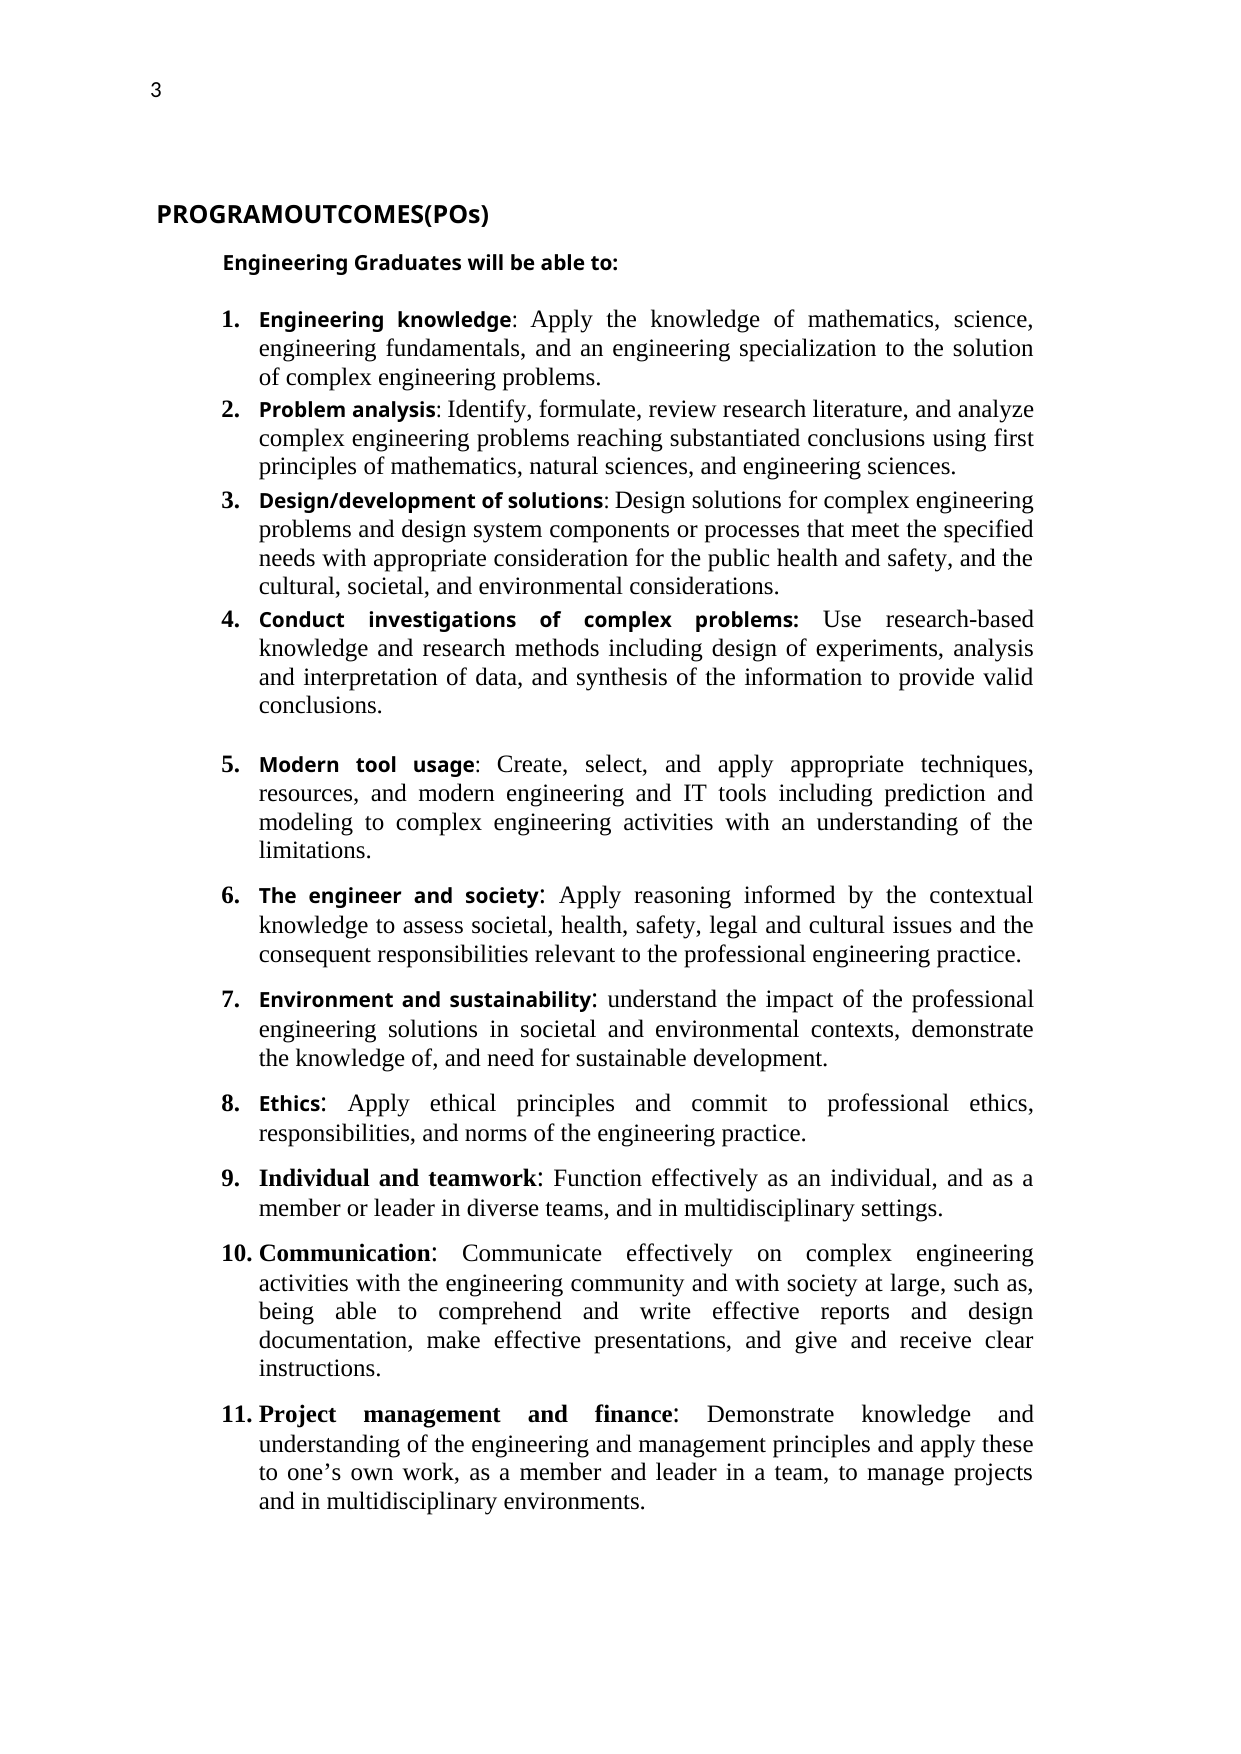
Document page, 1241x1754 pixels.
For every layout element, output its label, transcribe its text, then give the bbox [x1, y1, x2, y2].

list Problem analysis: Identify, formulate, review research literature, and analyze complex engineering problems reaching substantiated conclusions using first principles of mathematics, natural sciences, and engineering sciences. [221, 394, 1034, 480]
list Conduct investigations of complex problems: Use research-based knowledge and research methods including design of experiments, analysis and interpretation of data, and synthesis of the information to provide valid conclusions. [221, 604, 1034, 719]
list Communication: Communicate effectively on complex engineering activities with the engineering community and with society at large, such as, being able to comprehend and write effective reports and design documentation, make effective presentations, and give and receive clear instructions. [221, 1234, 1034, 1382]
list Ethics: Apply ethical principles and commit to professional ethics, responsibilities, and norms of the engineering practice. [221, 1084, 1034, 1146]
text PROGRAMOUTCOMES(POs) [150, 196, 1024, 230]
list Environment and sustainability: understand the impact of the professional engineering solutions in societal and environmental contexts, demonstrate the knowledge of, and need for sustainable development. [221, 981, 1034, 1071]
list Design/development of solutions: Design solutions for complex engineering problems and design system components or processes that meet the specified needs with appropriate consideration for the public health and safety, and the cultural, societal, and environmental considerations. [221, 485, 1034, 600]
list Project management and finance: Demonstrate knowledge and understanding of the engineering and management principles and apply these to one’s own work, as a member and leader in a team, to manage projects and in multidisciplinary environments. [221, 1395, 1034, 1514]
list Modern tool usage: Create, select, and apply appropriate techniques, resources, and modern engineering and IT tools including prediction and modeling to complex engineering activities with an understanding of the limitations. [221, 749, 1034, 864]
list Engineering knowledge: Apply the knowledge of mathematics, science, engineering fundamentals, and an engineering specialization to the solution of complex engineering problems. [221, 304, 1034, 390]
list Individual and teamwork: Function effectively as an individual, and as a member or leader in diverse teams, and in multidisciplinary settings. [221, 1159, 1034, 1222]
list The engineer and society: Apply reasoning informed by the contextual knowledge to assess societal, health, safety, legal and cultural issues and the consequent responsibilities relevant to the professional engineering practice. [221, 877, 1034, 968]
text Engineering Graduates will be able to: [222, 248, 1090, 277]
